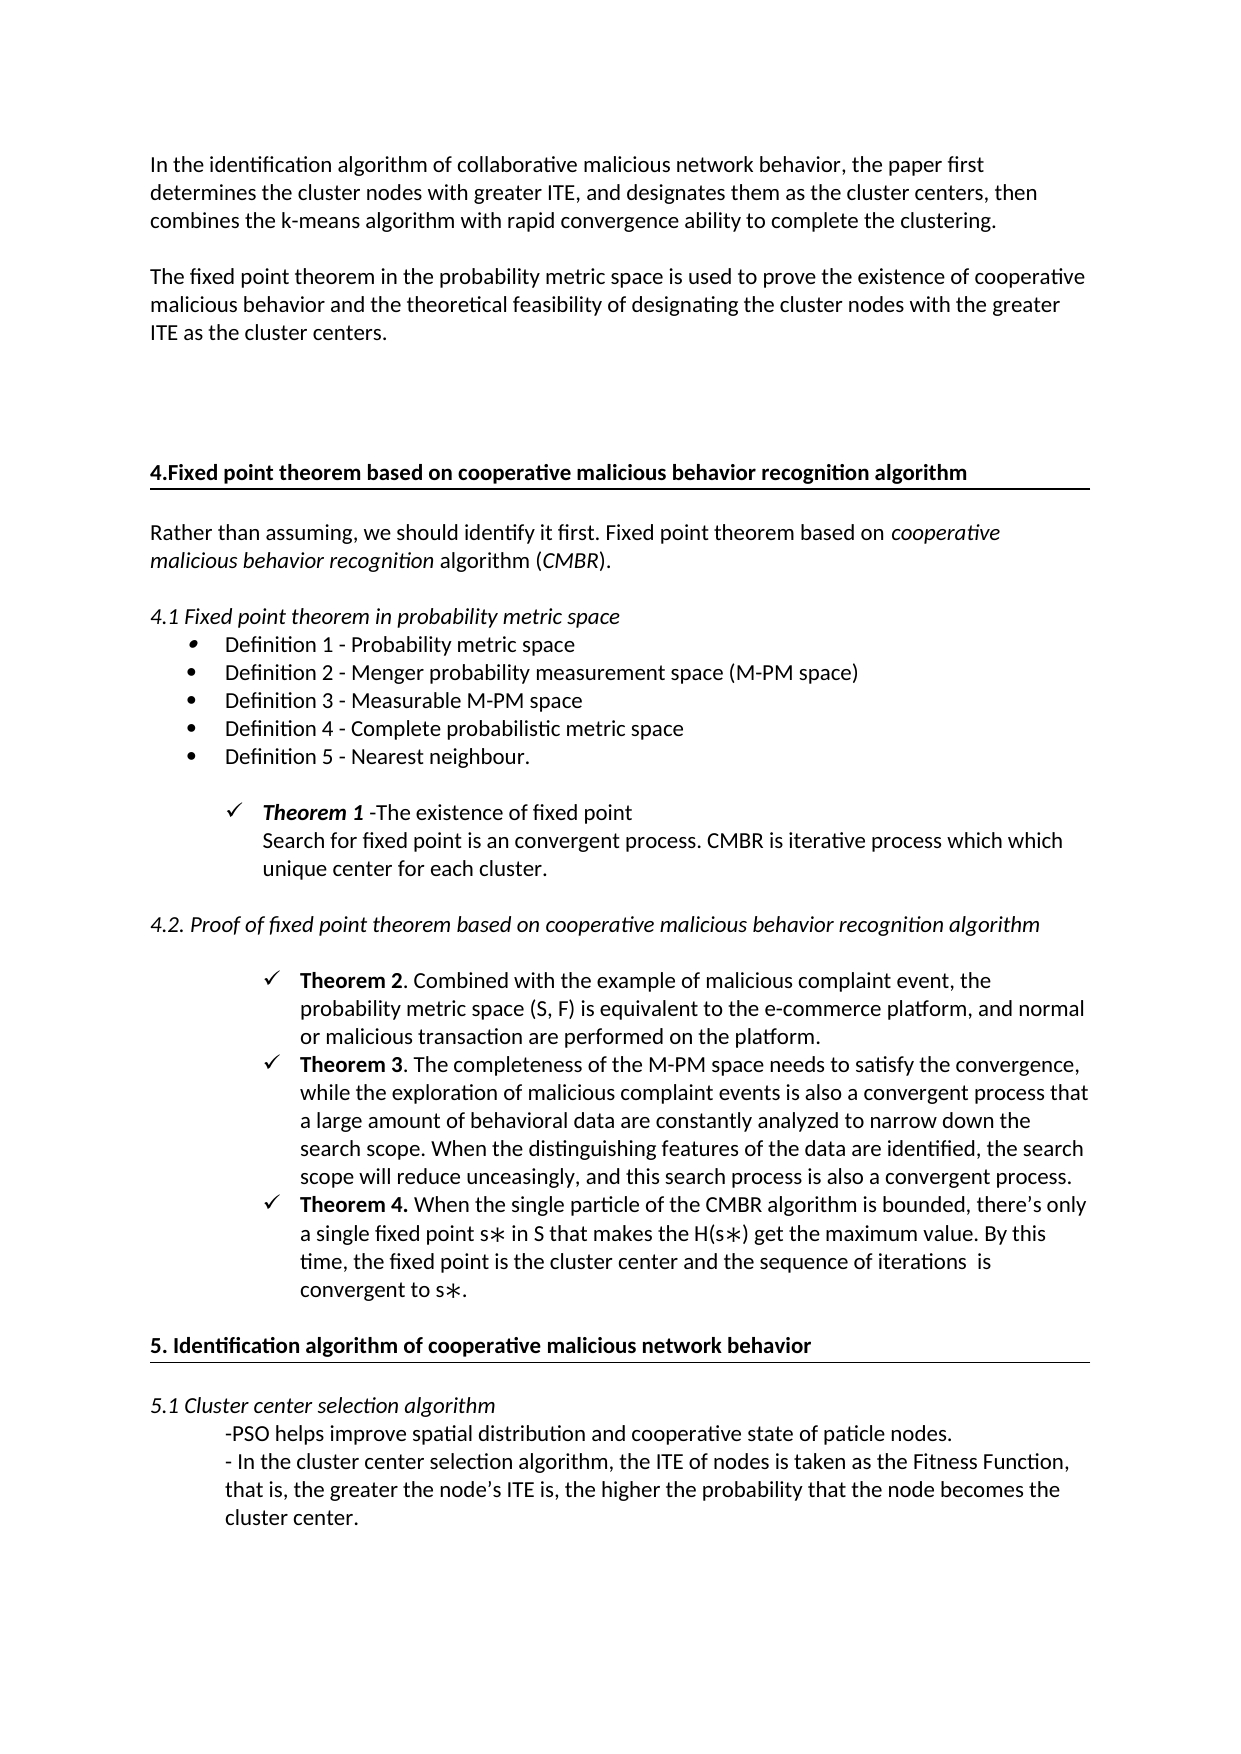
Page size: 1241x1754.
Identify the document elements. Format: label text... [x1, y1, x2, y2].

text - In the cluster center selection algorithm, the ITE of nodes is taken as the Fitness Function, that is, the greater the node’s ITE is, the higher the probability that the node becomes the cluster center. [225, 1447, 1090, 1531]
list Theorem 2. Combined with the example of malicious complaint event, the probability metric space (S, F) is equivalent to the e-commerce platform, and normal or malicious transaction are performed on the platform. [262, 966, 1090, 1050]
list Theorem 1 -The existence of fixed point [225, 798, 1090, 826]
list Definition 2 - Menger probability measurement space (M-PM space) [187, 658, 1090, 686]
list Definition 1 - Probability metric space [187, 630, 1090, 658]
text 4.1 Fixed point theorem in probability metric space [150, 602, 1090, 630]
list Theorem 4. When the single particle of the CMBR algorithm is bounded, there’s only a single fixed point s∗ in S that makes the H(s∗) get the maximum value. By this time, the fixed point is the cluster center and the sequence of iterations is convergent to s∗. [262, 1190, 1090, 1303]
text -PSO helps improve spatial distribution and cooperative state of paticle nodes. [225, 1419, 1090, 1447]
text Search for fixed point is an convergent process. CMBR is iterative process which which unique center for each cluster. [262, 826, 1090, 882]
text 4.Fixed point theorem based on cooperative malicious behavior recognition algorithm [150, 458, 1090, 488]
text 4.2. Proof of fixed point theorem based on cooperative malicious behavior recognition algorithm [150, 910, 1090, 938]
text In the identification algorithm of collaborative malicious network behavior, the paper first determines the cluster nodes with greater ITE, and designates them as the cluster centers, then combines the k-means algorithm with rapid convergence ability to complete the clustering. [150, 150, 1090, 234]
text 5. Identification algorithm of cooperative malicious network behavior [150, 1331, 1090, 1362]
list Definition 4 - Complete probabilistic metric space [187, 714, 1090, 742]
list Theorem 3. The completeness of the M-PM space needs to satisfy the convergence, while the exploration of malicious complaint events is also a convergent process that a large amount of behavioral data are constantly analyzed to narrow down the search scope. When the distinguishing features of the data are identified, the search scope will reduce unceasingly, and this search process is also a convergent process. [262, 1050, 1090, 1190]
list Definition 3 - Measurable M-PM space [187, 686, 1090, 714]
list Definition 5 - Nearest neighbour. [187, 742, 1090, 770]
text 5.1 Cluster center selection algorithm [150, 1391, 1090, 1419]
text Rather than assuming, we should identify it first. Fixed point theorem based on cooperative malicious behavior recognition algorithm (CMBR). [150, 518, 1090, 574]
text The fixed point theorem in the probability metric space is used to prove the existence of cooperative malicious behavior and the theoretical feasibility of designating the cluster nodes with the greater ITE as the cluster centers. [150, 262, 1090, 346]
